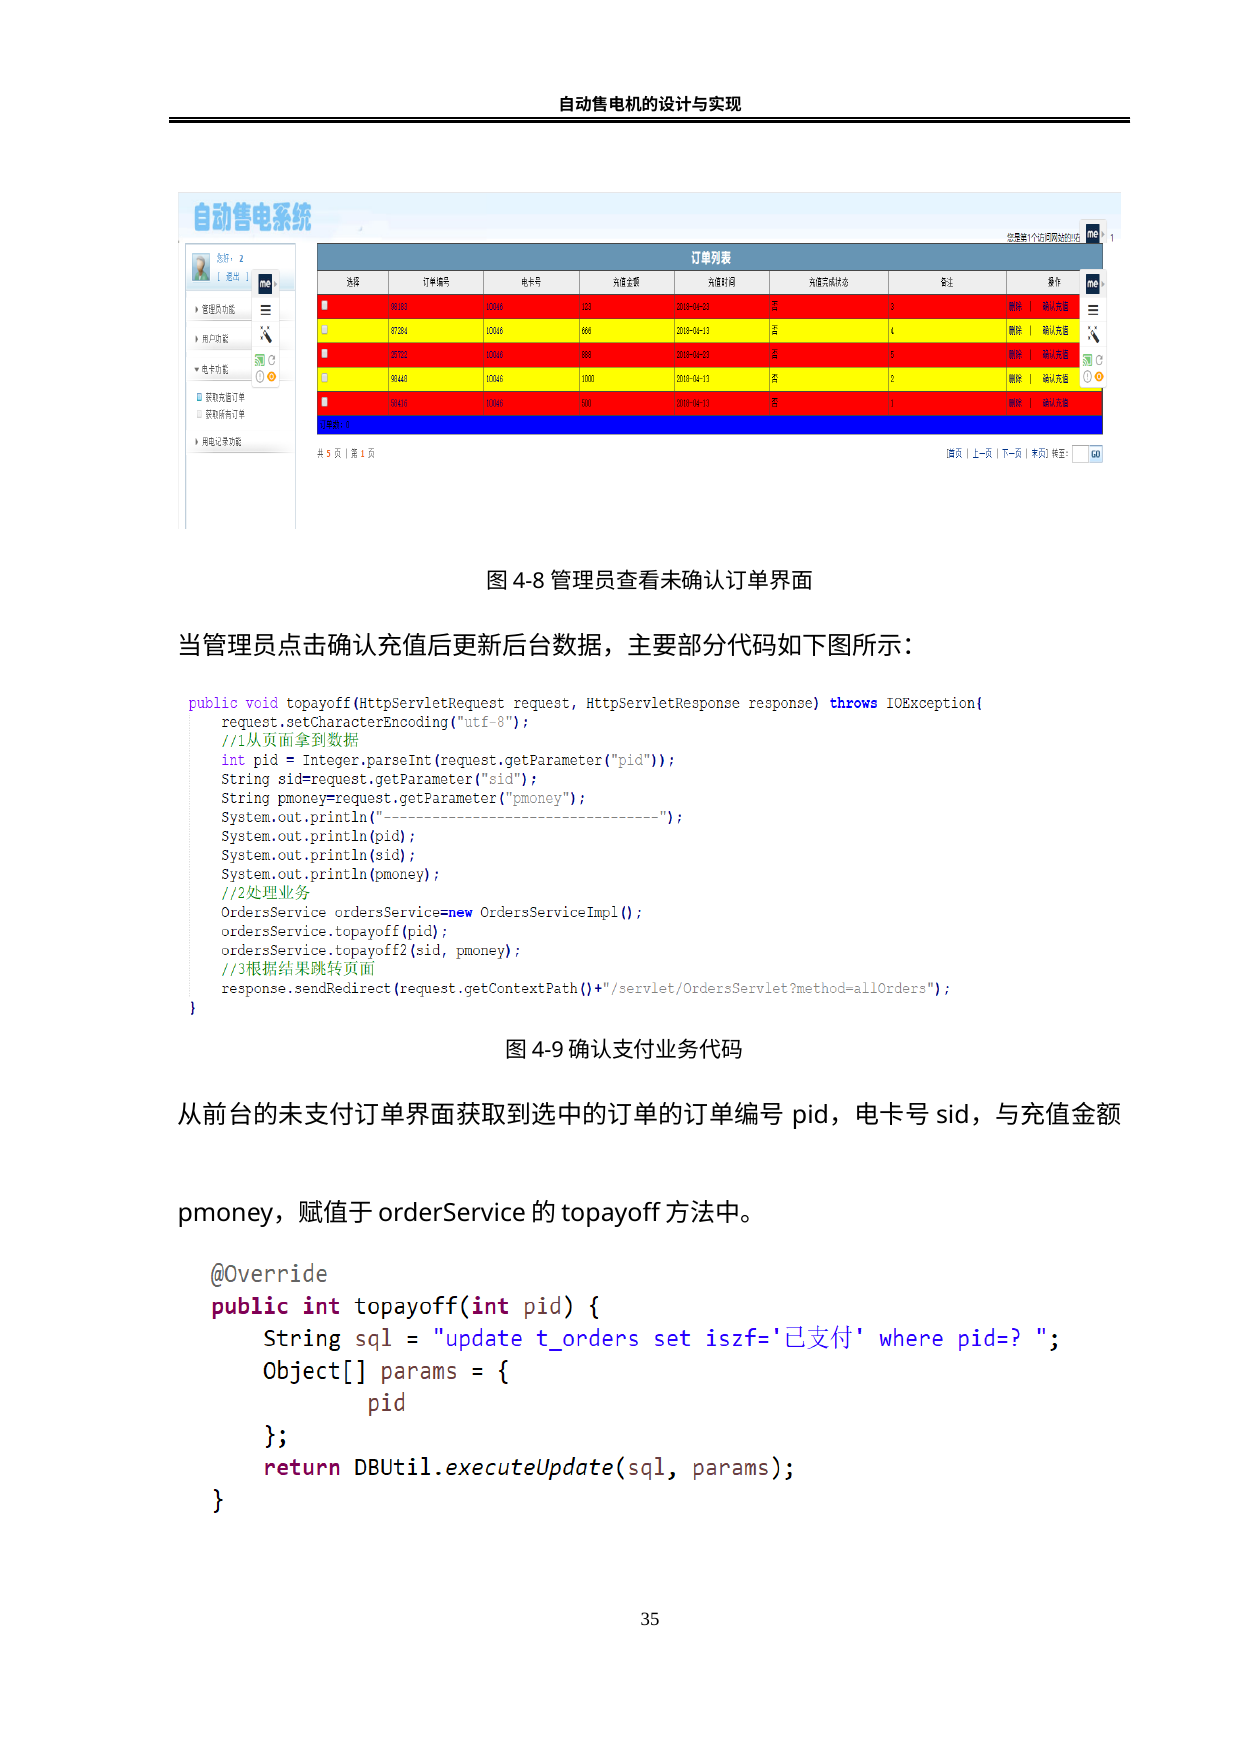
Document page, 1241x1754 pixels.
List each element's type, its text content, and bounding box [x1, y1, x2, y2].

picture [177, 694, 1122, 1016]
text 从前台的未支付订单界面获取到选中的订单的订单编号pid，电卡号sid，与充值金额pmoney，赋值于orderService的topayoff方法中。 [177, 1080, 1122, 1243]
text 图4-8 管理员查看未确认订单界面 [177, 563, 1122, 596]
picture [177, 192, 1121, 529]
text 图4-9确认支付业务代码 [177, 1032, 1122, 1064]
picture [177, 1261, 1122, 1515]
text 当管理员点击确认充值后更新后台数据，主要部分代码如下图所示： [177, 611, 1122, 676]
